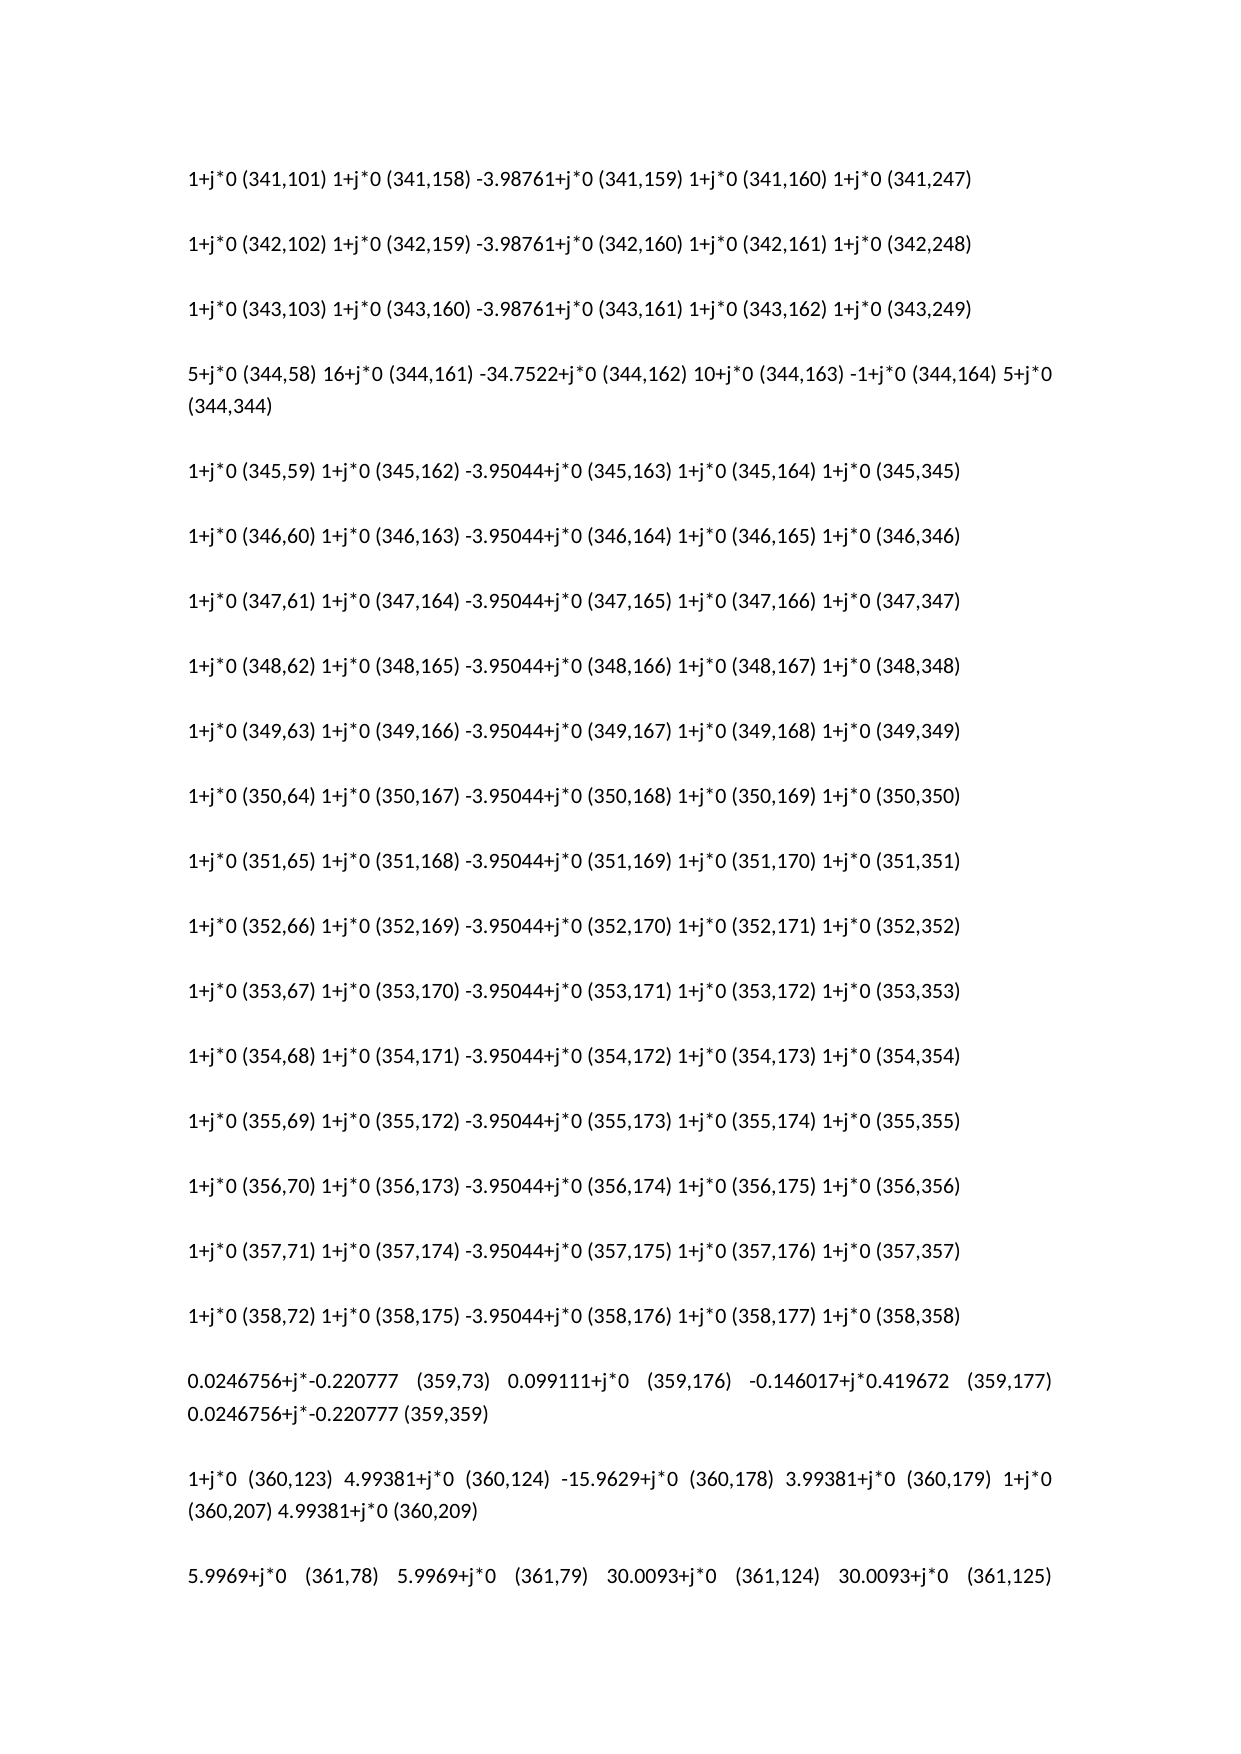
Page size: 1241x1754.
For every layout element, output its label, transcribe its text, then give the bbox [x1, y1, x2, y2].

text 1+j*0 (345,59) 1+j*0 (345,162) -3.95044+j*0 (345,163) 1+j*0 (345,164) 1+j*0 (345,345) [187, 454, 1053, 487]
text 1+j*0 (343,103) 1+j*0 (343,160) -3.98761+j*0 (343,161) 1+j*0 (343,162) 1+j*0 (343,249) [187, 292, 1053, 324]
text 1+j*0 (357,71) 1+j*0 (357,174) -3.95044+j*0 (357,175) 1+j*0 (357,176) 1+j*0 (357,357) [187, 1234, 1053, 1267]
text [187, 1559, 1053, 1592]
text 1+j*0 (352,66) 1+j*0 (352,169) -3.95044+j*0 (352,170) 1+j*0 (352,171) 1+j*0 (352,352) [187, 909, 1053, 942]
text 5+j*0 (344,58) 16+j*0 (344,161) -34.7522+j*0 (344,162) 10+j*0 (344,163) -1+j*0 (344,164) 5+j*0 (344,344) [187, 357, 1053, 422]
text 1+j*0 (354,68) 1+j*0 (354,171) -3.95044+j*0 (354,172) 1+j*0 (354,173) 1+j*0 (354,354) [187, 1039, 1053, 1072]
text 1+j*0 (353,67) 1+j*0 (353,170) -3.95044+j*0 (353,171) 1+j*0 (353,172) 1+j*0 (353,353) [187, 974, 1053, 1007]
text 1+j*0 (348,62) 1+j*0 (348,165) -3.95044+j*0 (348,166) 1+j*0 (348,167) 1+j*0 (348,348) [187, 649, 1053, 682]
text 1+j*0 (346,60) 1+j*0 (346,163) -3.95044+j*0 (346,164) 1+j*0 (346,165) 1+j*0 (346,346) [187, 519, 1053, 552]
text 1+j*0 (341,101) 1+j*0 (341,158) -3.98761+j*0 (341,159) 1+j*0 (341,160) 1+j*0 (341,247) [187, 162, 1053, 194]
text 1+j*0 (347,61) 1+j*0 (347,164) -3.95044+j*0 (347,165) 1+j*0 (347,166) 1+j*0 (347,347) [187, 584, 1053, 617]
text 1+j*0 (342,102) 1+j*0 (342,159) -3.98761+j*0 (342,160) 1+j*0 (342,161) 1+j*0 (342,248) [187, 227, 1053, 259]
text 1+j*0 (360,123) 4.99381+j*0 (360,124) -15.9629+j*0 (360,178) 3.99381+j*0 (360,179) 1+j*0 (360,207) 4.99381+j*0 (360,209) [187, 1462, 1053, 1527]
text 1+j*0 (350,64) 1+j*0 (350,167) -3.95044+j*0 (350,168) 1+j*0 (350,169) 1+j*0 (350,350) [187, 779, 1053, 812]
text 0.0246756+j*-0.220777 (359,73) 0.099111+j*0 (359,176) -0.146017+j*0.419672 (359,177) 0.0246756+j*-0.220777 (359,359) [187, 1364, 1053, 1429]
text 1+j*0 (355,69) 1+j*0 (355,172) -3.95044+j*0 (355,173) 1+j*0 (355,174) 1+j*0 (355,355) [187, 1104, 1053, 1137]
text 1+j*0 (358,72) 1+j*0 (358,175) -3.95044+j*0 (358,176) 1+j*0 (358,177) 1+j*0 (358,358) [187, 1299, 1053, 1332]
text 1+j*0 (351,65) 1+j*0 (351,168) -3.95044+j*0 (351,169) 1+j*0 (351,170) 1+j*0 (351,351) [187, 844, 1053, 877]
text 1+j*0 (349,63) 1+j*0 (349,166) -3.95044+j*0 (349,167) 1+j*0 (349,168) 1+j*0 (349,349) [187, 714, 1053, 747]
text 1+j*0 (356,70) 1+j*0 (356,173) -3.95044+j*0 (356,174) 1+j*0 (356,175) 1+j*0 (356,356) [187, 1169, 1053, 1202]
